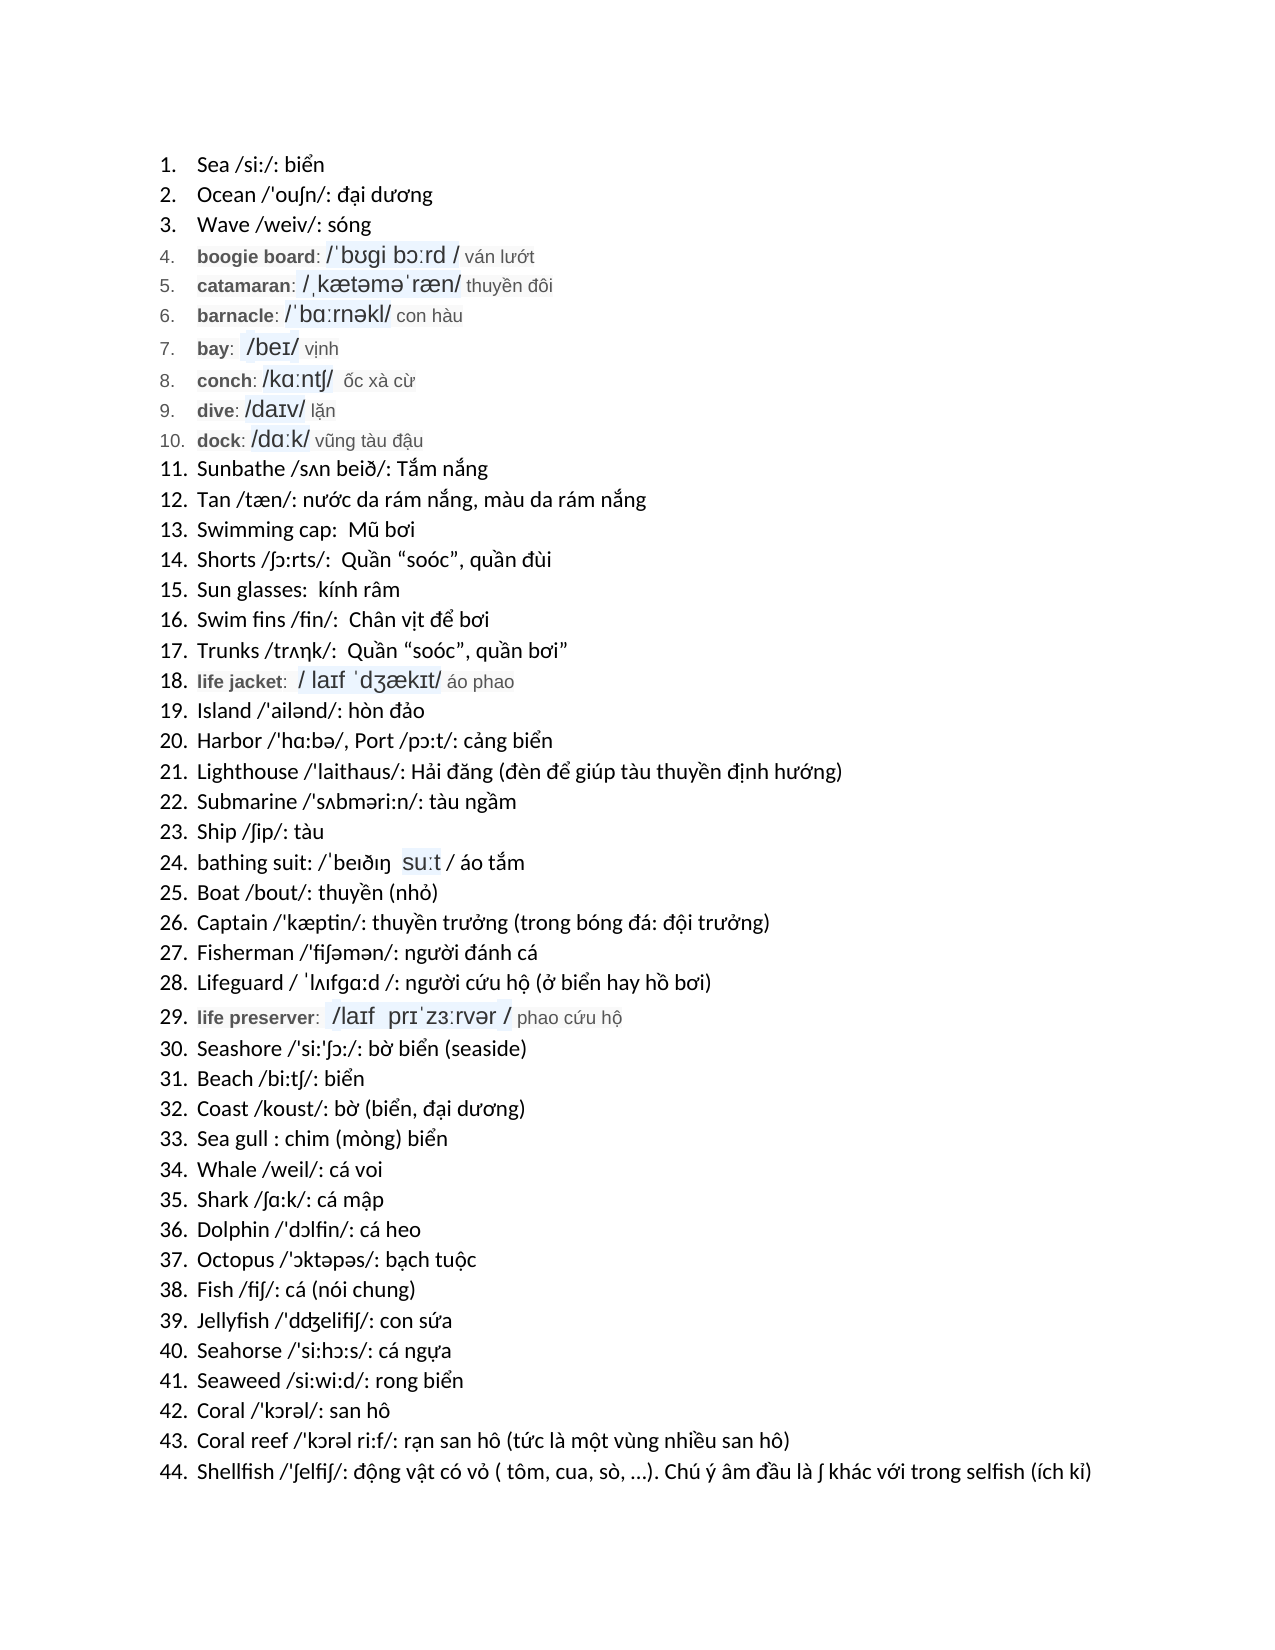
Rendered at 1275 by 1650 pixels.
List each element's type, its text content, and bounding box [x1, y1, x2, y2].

list Ship /ʃip/: tàu [159, 817, 1125, 845]
list Swimming cap: Mũ bơi [159, 515, 1125, 543]
list conch: /kɑːntʃ/ ốc xà cừ [159, 365, 263, 393]
list Island /'ailənd/: hòn đảo [159, 696, 1125, 724]
list Tan /tæn/: nước da rám nắng, màu da rám nắng [159, 485, 1125, 513]
list Lighthouse /'laithaus/: Hải đăng (đèn để giúp tàu thuyền định hướng) [159, 757, 1125, 785]
list Captain /'kæptin/: thuyền trưởng (trong bóng đá: đội trưởng) [159, 908, 1125, 936]
list catamaran: /ˌkætəməˈræn/ thuyền đôi [159, 270, 296, 298]
list Trunks /trʌηk/: Quần “soóc”, quần bơi” [159, 636, 1125, 664]
list dive: /daɪv/ lặn [159, 395, 245, 423]
list Sea gull : chim (mòng) biển [159, 1124, 1125, 1153]
list Fish /fiʃ/: cá (nói chung) [159, 1276, 1125, 1304]
list Seaweed /si:wi:d/: rong biển [159, 1366, 1125, 1394]
list Seashore /'si:'ʃɔ:/: bờ biển (seaside) [159, 1034, 1125, 1062]
list catamaran: /ˌkætəməˈræn/ thuyền đôi [461, 270, 1125, 298]
list dive: /daɪv/ lặn [305, 395, 1125, 423]
list barnacle: /ˈbɑːrnəkl/ con hàu [391, 300, 1125, 328]
list Octopus /'ɔktəpəs/: bạch tuộc [159, 1245, 1125, 1273]
list Seahorse /'si:hɔ:s/: cá ngựa [159, 1336, 1125, 1364]
list boogie board: /ˈbʊɡi bɔːrd / ván lướt [159, 241, 326, 268]
list dock: /dɑːk/ vũng tàu đậu [310, 425, 1125, 452]
list Wave /weiv/: sóng [159, 210, 1125, 238]
list Fisherman /'fiʃəmən/: người đánh cá [159, 938, 1125, 966]
list Shark /ʃɑ:k/: cá mập [159, 1185, 1125, 1213]
list life jacket: / laɪf ˈdʒækɪt/ áo phao [441, 666, 1125, 694]
list bay: /beɪ/ vịnh [159, 330, 246, 363]
list life preserver: /laɪf prɪˈzɜːrvər / phao cứu hộ [512, 999, 1125, 1031]
list conch: /kɑːntʃ/ ốc xà cừ [333, 365, 1125, 393]
list life jacket: / laɪf ˈdʒækɪt/ áo phao [159, 666, 298, 694]
list Coral /'kɔrəl/: san hô [159, 1396, 1125, 1424]
list Whale /weil/: cá voi [159, 1155, 1125, 1183]
list Lifeguard / ˈlʌɪfɡɑːd /: người cứu hộ (ở biển hay hồ bơi) [159, 968, 1125, 997]
list Coral reef /'kɔrəl ri:f/: rạn san hô (tức là một vùng nhiều san hô) [159, 1427, 1125, 1455]
list Boat /bout/: thuyền (nhỏ) [159, 878, 1125, 906]
list Shellfish /'ʃelfiʃ/: động vật có vỏ ( tôm, cua, sò, …). Chú ý âm đầu là ʃ khác với trong selfish (ích kỉ) [159, 1457, 1125, 1485]
list Ocean /'ouʃn/: đại dương [159, 180, 1125, 208]
list Sea /si:/: biển [159, 150, 1125, 178]
list Sun glasses: kính râm [159, 575, 1125, 603]
list Coast /koust/: bờ (biển, đại dương) [159, 1094, 1125, 1122]
list bay: /beɪ/ vịnh [299, 330, 1125, 363]
list Dolphin /'dɔlfin/: cá heo [159, 1215, 1125, 1243]
list Beach /bi:tʃ/: biển [159, 1064, 1125, 1092]
list Swim fins /fin/: Chân vịt để bơi [159, 606, 1125, 634]
list Shorts /ʃɔ:rts/: Quần “soóc”, quần đùi [159, 545, 1125, 573]
list Jellyfish /'dʤelifiʃ/: con sứa [159, 1306, 1125, 1334]
list Sunbathe /sʌn beið/: Tắm nắng [159, 454, 1125, 483]
list Harbor /'hɑ:bə/, Port /pɔ:t/: cảng biển [159, 727, 1125, 755]
list dock: /dɑːk/ vũng tàu đậu [159, 425, 251, 452]
list barnacle: /ˈbɑːrnəkl/ con hàu [159, 300, 285, 328]
list life preserver: /laɪf prɪˈzɜːrvər / phao cứu hộ [159, 999, 332, 1031]
list bathing suit: /ˈbeɪðɪŋ suːt / áo tắm [159, 847, 1125, 876]
list Submarine /'sʌbməri:n/: tàu ngầm [159, 787, 1125, 815]
list boogie board: /ˈbʊɡi bɔːrd / ván lướt [459, 241, 1125, 268]
